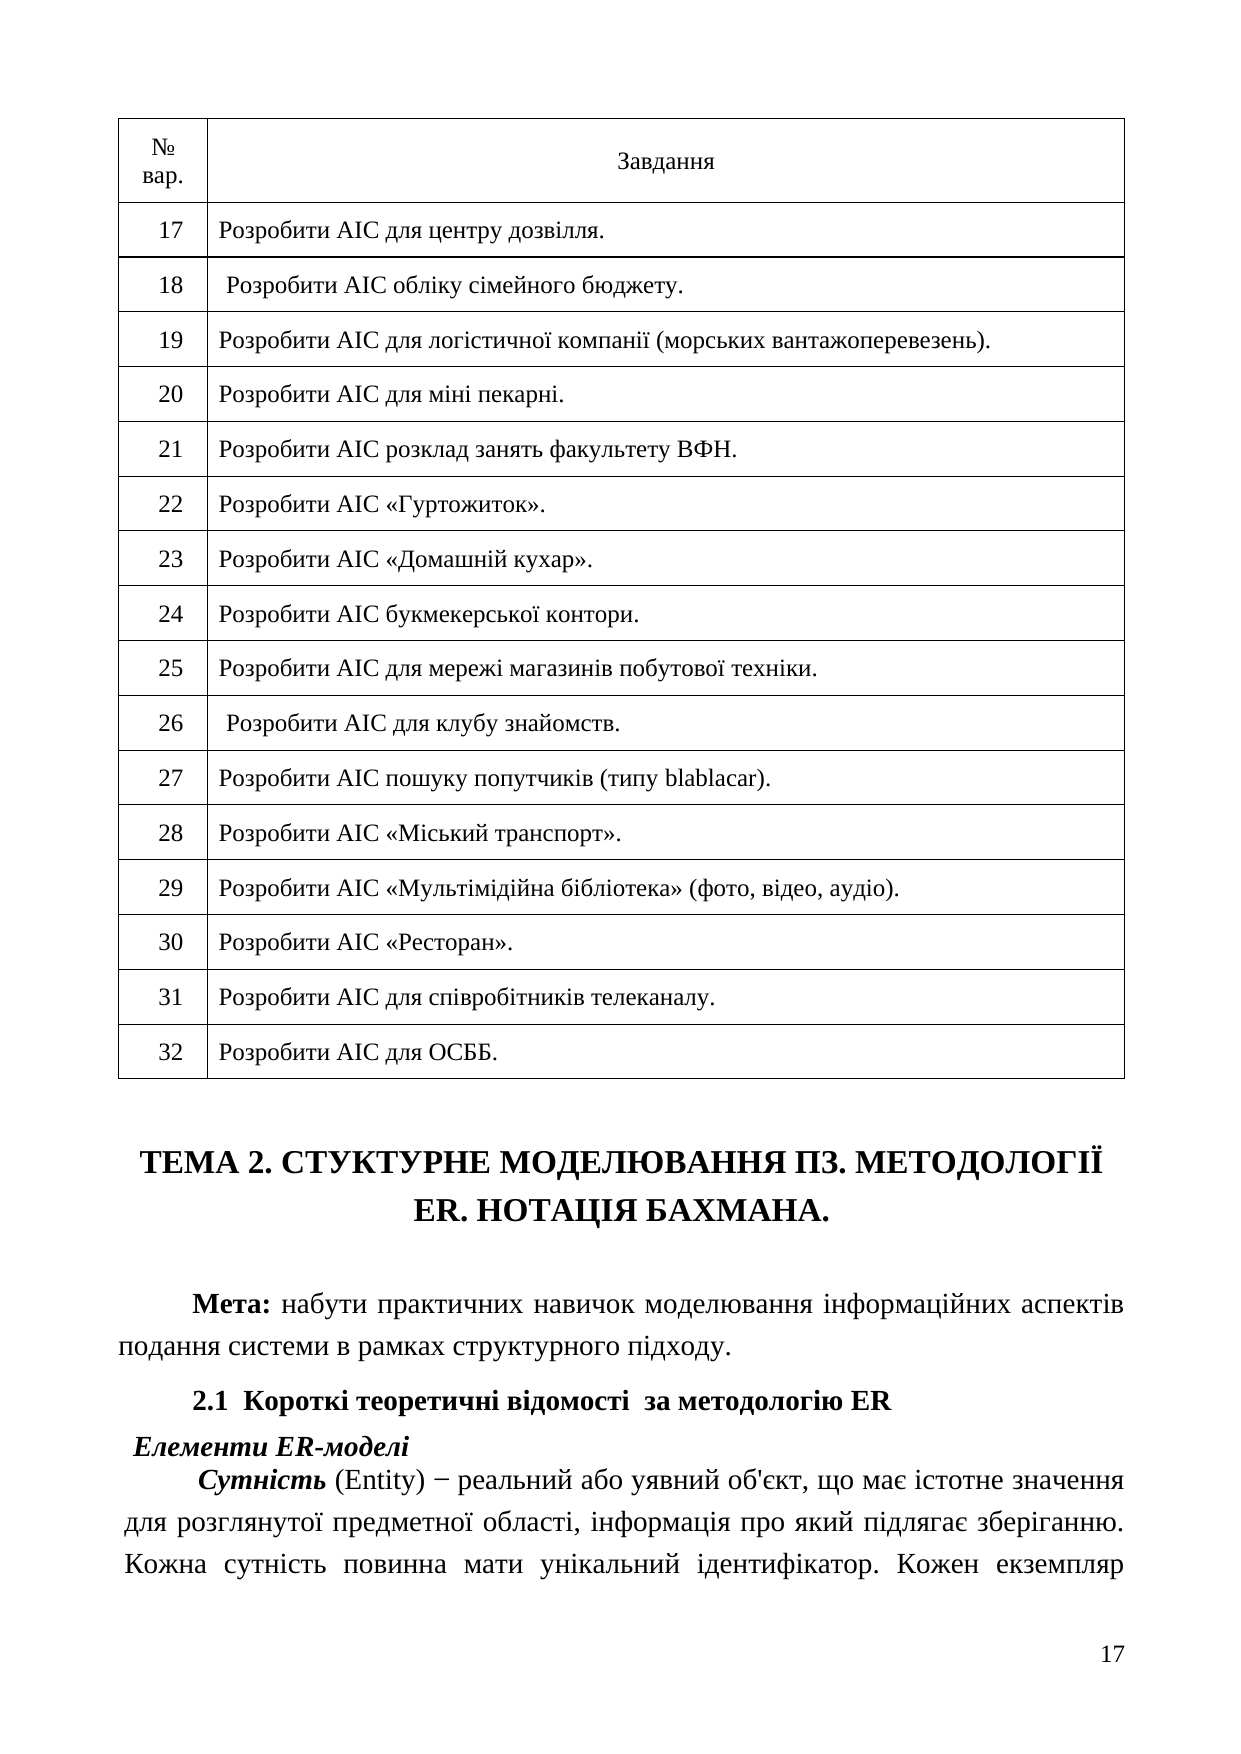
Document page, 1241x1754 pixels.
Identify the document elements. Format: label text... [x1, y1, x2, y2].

table_cell [119, 422, 207, 476]
table_cell Розробити АІС для співробітників телеканалу. [208, 970, 1124, 1023]
text 2.1 Короткі теоретичні відомості за методологію ER [118, 1383, 1125, 1416]
table_cell [119, 312, 207, 366]
table_cell [119, 805, 207, 859]
table_cell Розробити АІС розклад занять факультету ВФН. [208, 422, 1124, 476]
table_cell [119, 367, 207, 421]
table_cell [119, 751, 207, 804]
table_cell [119, 531, 207, 585]
table_cell [119, 203, 207, 256]
table_cell [119, 641, 207, 695]
table_cell Розробити АІС пошуку попутчиків (типу blablaсar). [208, 751, 1124, 804]
table_cell Розробити АІС для клубу знайомств. [208, 696, 1124, 749]
list Елементи ER-моделі [133, 1429, 1125, 1462]
table_header № вар. [119, 119, 207, 202]
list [124, 1462, 1125, 1579]
table_cell Розробити АІС обліку сімейного бюджету. [208, 258, 1124, 311]
table_cell Розробити АІС для міні пекарні. [208, 367, 1124, 421]
text Мета: набути практичних навичок моделювання інформаційних аспектів подання системи в рамках структурного підходу. [118, 1286, 1125, 1362]
table_cell [119, 1025, 207, 1078]
table_cell Розробити АІС «Домашній кухар». [208, 531, 1124, 585]
table_cell Розробити АІС для ОСББ. [208, 1025, 1124, 1078]
table_cell [119, 586, 207, 640]
table_cell Розробити АІС «Міський транспорт». [208, 805, 1124, 859]
table_cell [119, 860, 207, 914]
table_cell [119, 258, 207, 311]
table_cell Розробити АІС букмекерської контори. [208, 586, 1124, 640]
table_cell [119, 970, 207, 1023]
table_cell [119, 477, 207, 530]
table_cell Розробити АІС для мережі магазинів побутової техніки. [208, 641, 1124, 695]
table_cell Розробити АІС «Ресторан». [208, 915, 1124, 969]
table_cell Розробити АІС для центру дозвілля. [208, 203, 1124, 256]
table_cell [119, 915, 207, 969]
table_cell Розробити АІС для логістичної компанії (морських вантажоперевезень). [208, 312, 1124, 366]
table_cell [119, 696, 207, 749]
table_cell Розробити АІС «Мультімідійна бібліотека» (фото, відео, аудіо). [208, 860, 1124, 914]
table_cell Розробити АІС «Гуртожиток». [208, 477, 1124, 530]
text ТЕМА 2. СТУКТУРНЕ МОДЕЛЮВАННЯ ПЗ. МЕТОДОЛОГІЇ ER. НОТАЦІЯ БАХМАНА. [118, 1143, 1125, 1229]
table_header Завдання [208, 119, 1124, 202]
